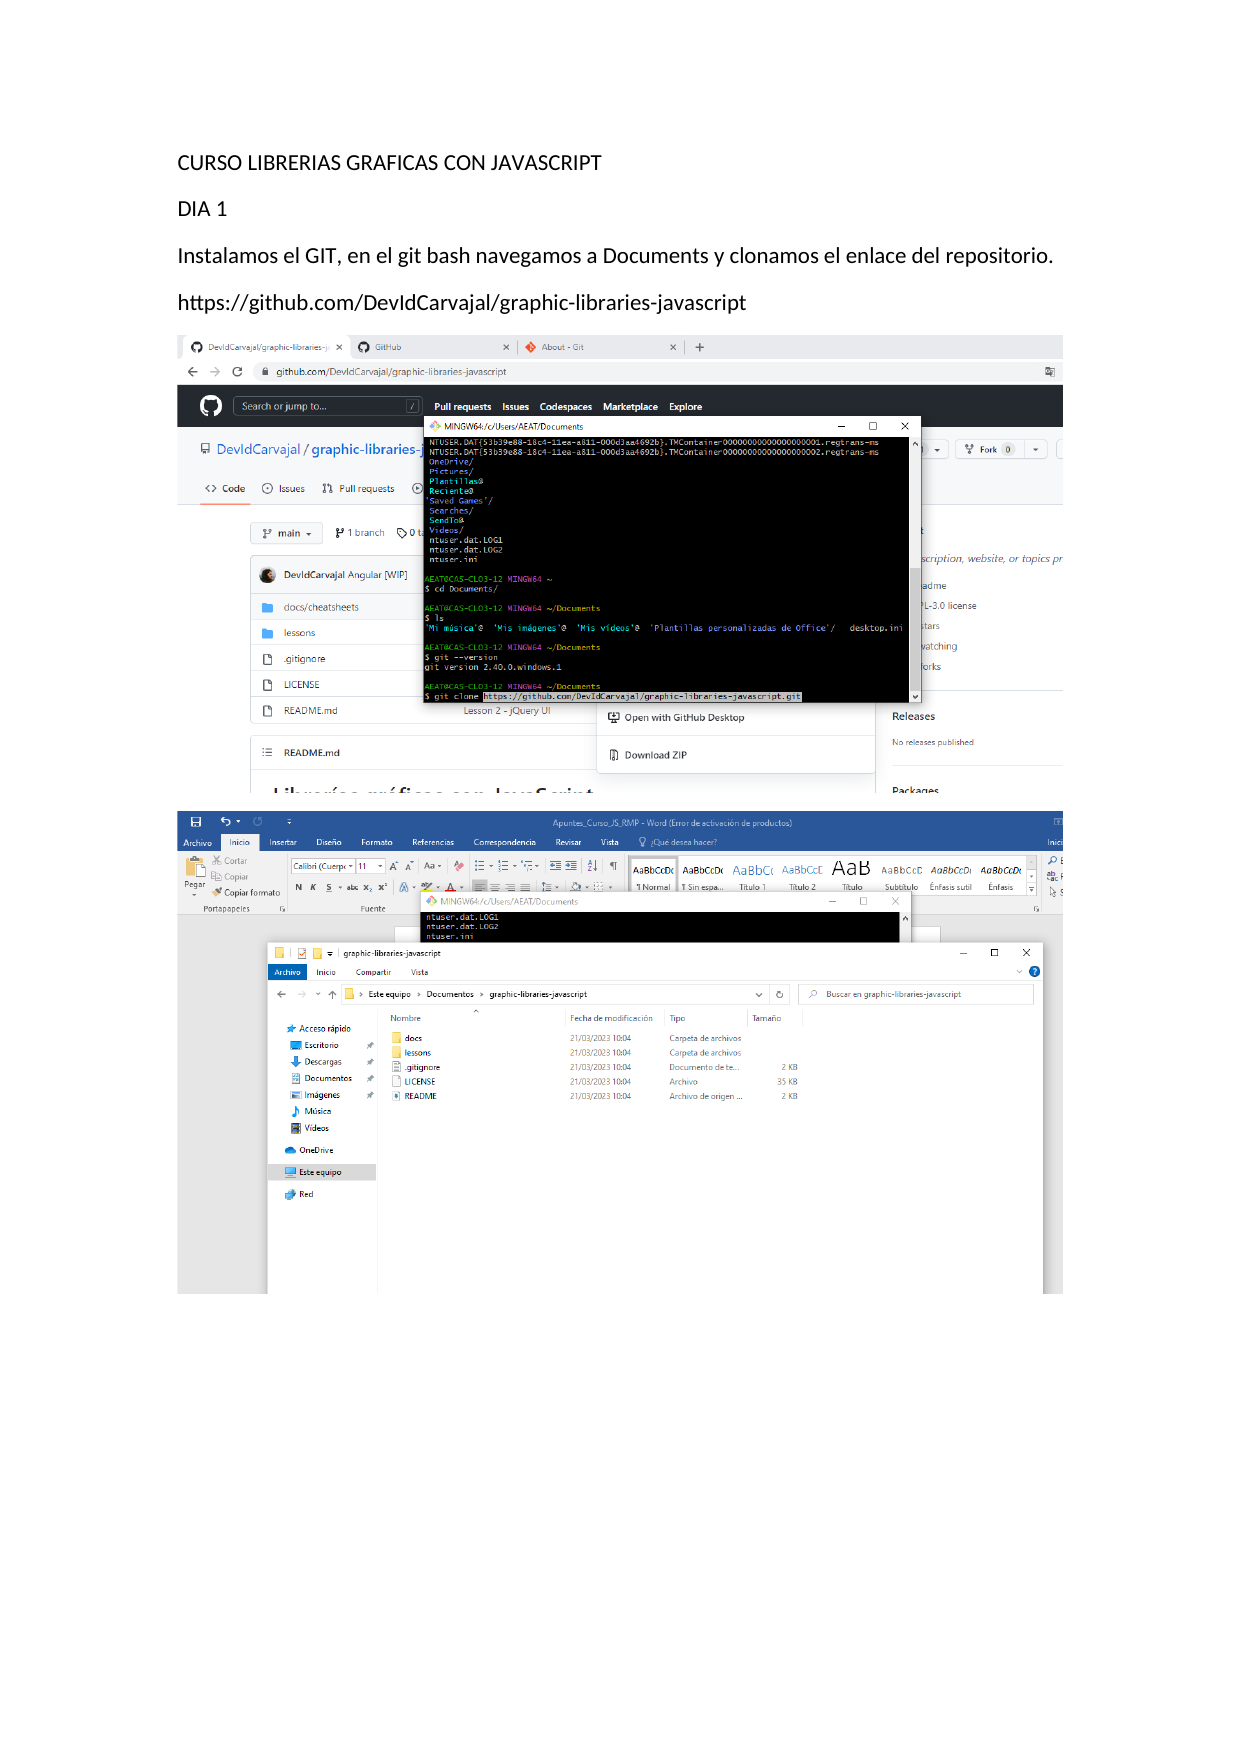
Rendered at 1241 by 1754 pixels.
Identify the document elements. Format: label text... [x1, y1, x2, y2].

text Instalamos el GIT, en el git bash navegamos a Documents y clonamos el enlace del repositorio. [177, 241, 1063, 269]
picture [177, 811, 1063, 1294]
text CURSO LIBRERIAS GRAFICAS CON JAVASCRIPT [177, 148, 1063, 176]
text https://github.com/DevIdCarvajal/graphic-libraries-javascript [177, 288, 1063, 316]
picture [177, 335, 1063, 793]
text DIA 1 [177, 194, 1063, 222]
